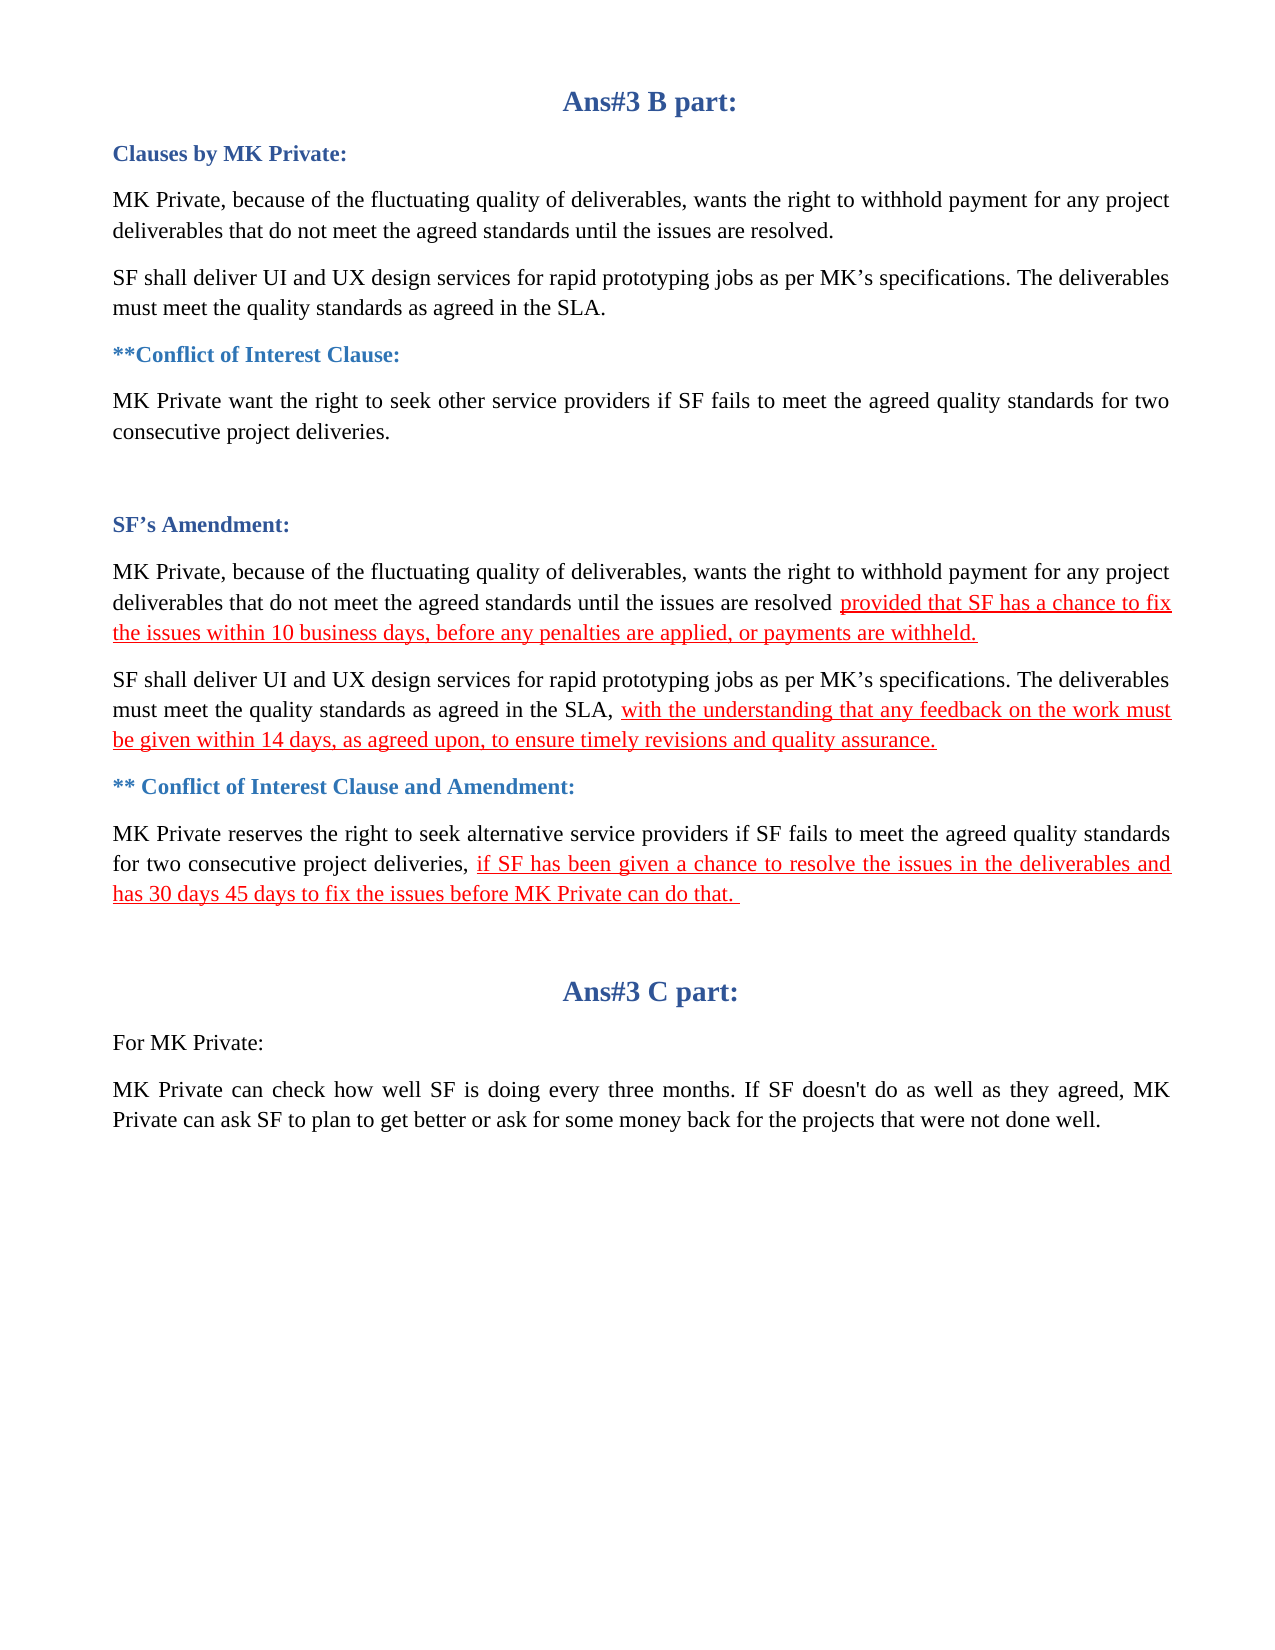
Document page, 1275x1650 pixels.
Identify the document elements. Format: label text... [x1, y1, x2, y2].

list Ans#3 C part: [487, 974, 1172, 1007]
text SF shall deliver UI and UX design services for rapid prototyping jobs as per MK’s specifications. The deliverables must meet the quality standards as agreed in the SLA. [112, 263, 1172, 320]
text SF shall deliver UI and UX design services for rapid prototyping jobs as per MK’s specifications. The deliverables must meet the quality standards as agreed in the SLA, with the understanding that any feedback on the work must be given within 14 days, as agreed upon, to ensure timely revisions and quality assurance. [112, 666, 1172, 752]
text MK Private, because of the fluctuating quality of deliverables, wants the right to withhold payment for any project deliverables that do not meet the agreed standards until the issues are resolved provided that SF has a chance to fix the issues within 10 business days, before any penalties are applied, or payments are withheld. [112, 558, 1172, 645]
text For MK Private: [112, 1029, 1172, 1056]
text MK Private want the right to seek other service providers if SF fails to meet the agreed quality standards for two consecutive project deliveries. [112, 387, 1172, 444]
text MK Private reserves the right to seek alternative service providers if SF fails to meet the agreed quality standards for two consecutive project deliveries, if SF has been given a chance to resolve the issues in the deliverables and has 30 days 45 days to fix the issues before MK Private can do that. [112, 820, 1172, 907]
text Ans#3 B part: [112, 84, 1172, 118]
text Clauses by MK Private: [112, 139, 1172, 166]
text ** Conflict of Interest Clause and Amendment: [112, 773, 1172, 799]
text **Conflict of Interest Clause: [112, 341, 1172, 367]
text SF’s Amendment: [112, 511, 1172, 538]
text MK Private, because of the fluctuating quality of deliverables, wants the right to withhold payment for any project deliverables that do not meet the agreed standards until the issues are resolved. [112, 186, 1172, 243]
text MK Private can check how well SF is doing every three months. If SF doesn't do as well as they agreed, MK Private can ask SF to plan to get better or ask for some money back for the projects that were not done well. [112, 1076, 1172, 1133]
